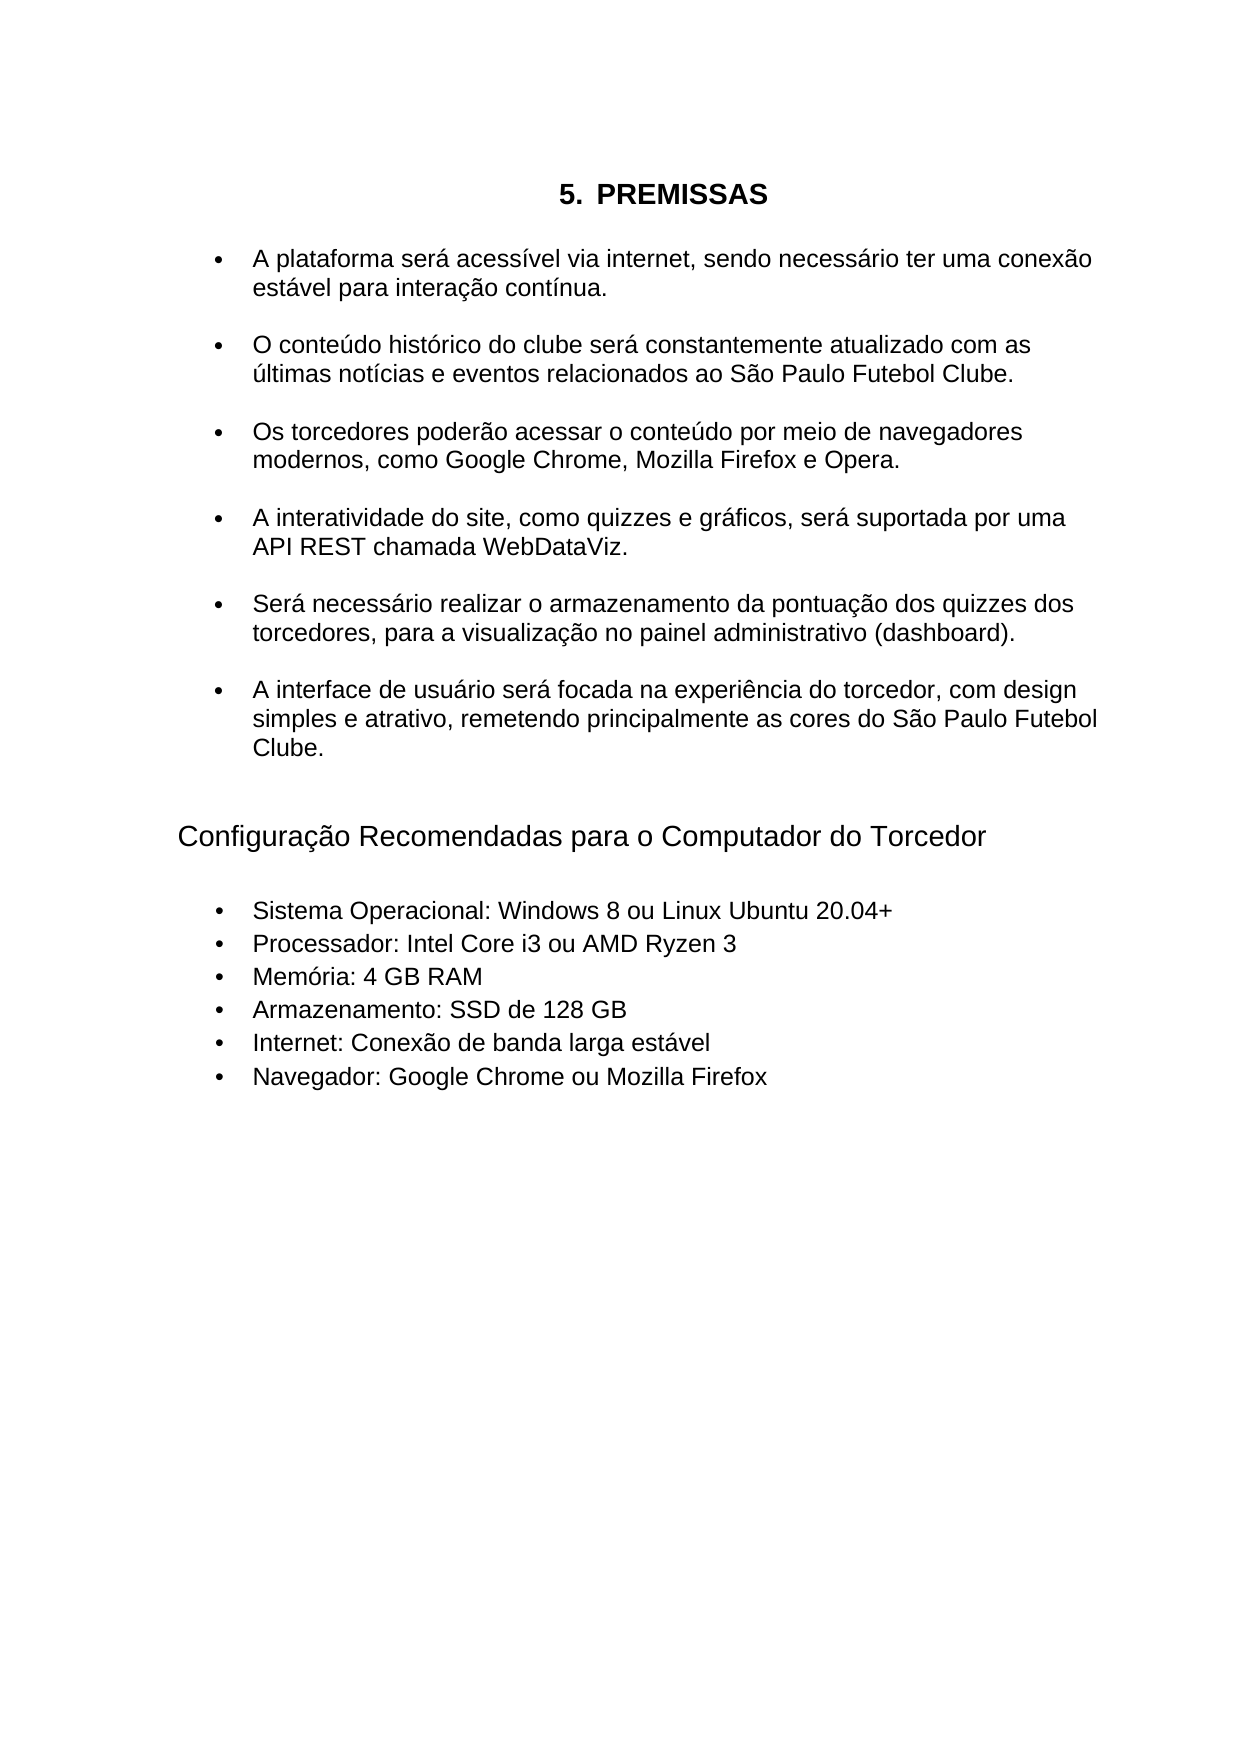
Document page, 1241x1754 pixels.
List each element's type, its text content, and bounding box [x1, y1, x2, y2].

list Será necessário realizar o armazenamento da pontuação dos quizzes dos torcedores, para a visualização no painel administrativo (dashboard). [215, 589, 1112, 647]
list Memória: 4 GB RAM [215, 962, 1098, 991]
list Os torcedores poderão acessar o conteúdo por meio de navegadores modernos, como Google Chrome, Mozilla Firefox e Opera. [215, 417, 1112, 474]
list PREMISSAS [215, 177, 1112, 211]
list Internet: Conexão de banda larga estável [215, 1028, 1098, 1057]
text Configuração Recomendadas para o Computador do Torcedor [177, 819, 1098, 853]
list O conteúdo histórico do clube será constantemente atualizado com as últimas notícias e eventos relacionados ao São Paulo Futebol Clube. [215, 331, 1112, 388]
list Sistema Operacional: Windows 8 ou Linux Ubuntu 20.04+ [215, 896, 1098, 925]
list A interatividade do site, como quizzes e gráficos, será suportada por uma API REST chamada WebDataViz. [215, 503, 1112, 561]
list A interface de usuário será focada na experiência do torcedor, com design simples e atrativo, remetendo principalmente as cores do São Paulo Futebol Clube. [215, 676, 1112, 762]
list Processador: Intel Core i3 ou AMD Ryzen 3 [215, 929, 1098, 958]
list Navegador: Google Chrome ou Mozilla Firefox [215, 1061, 1098, 1090]
list Armazenamento: SSD de 128 GB [215, 995, 1098, 1024]
list A plataforma será acessível via internet, sendo necessário ter uma conexão estável para interação contínua. [215, 244, 1112, 302]
